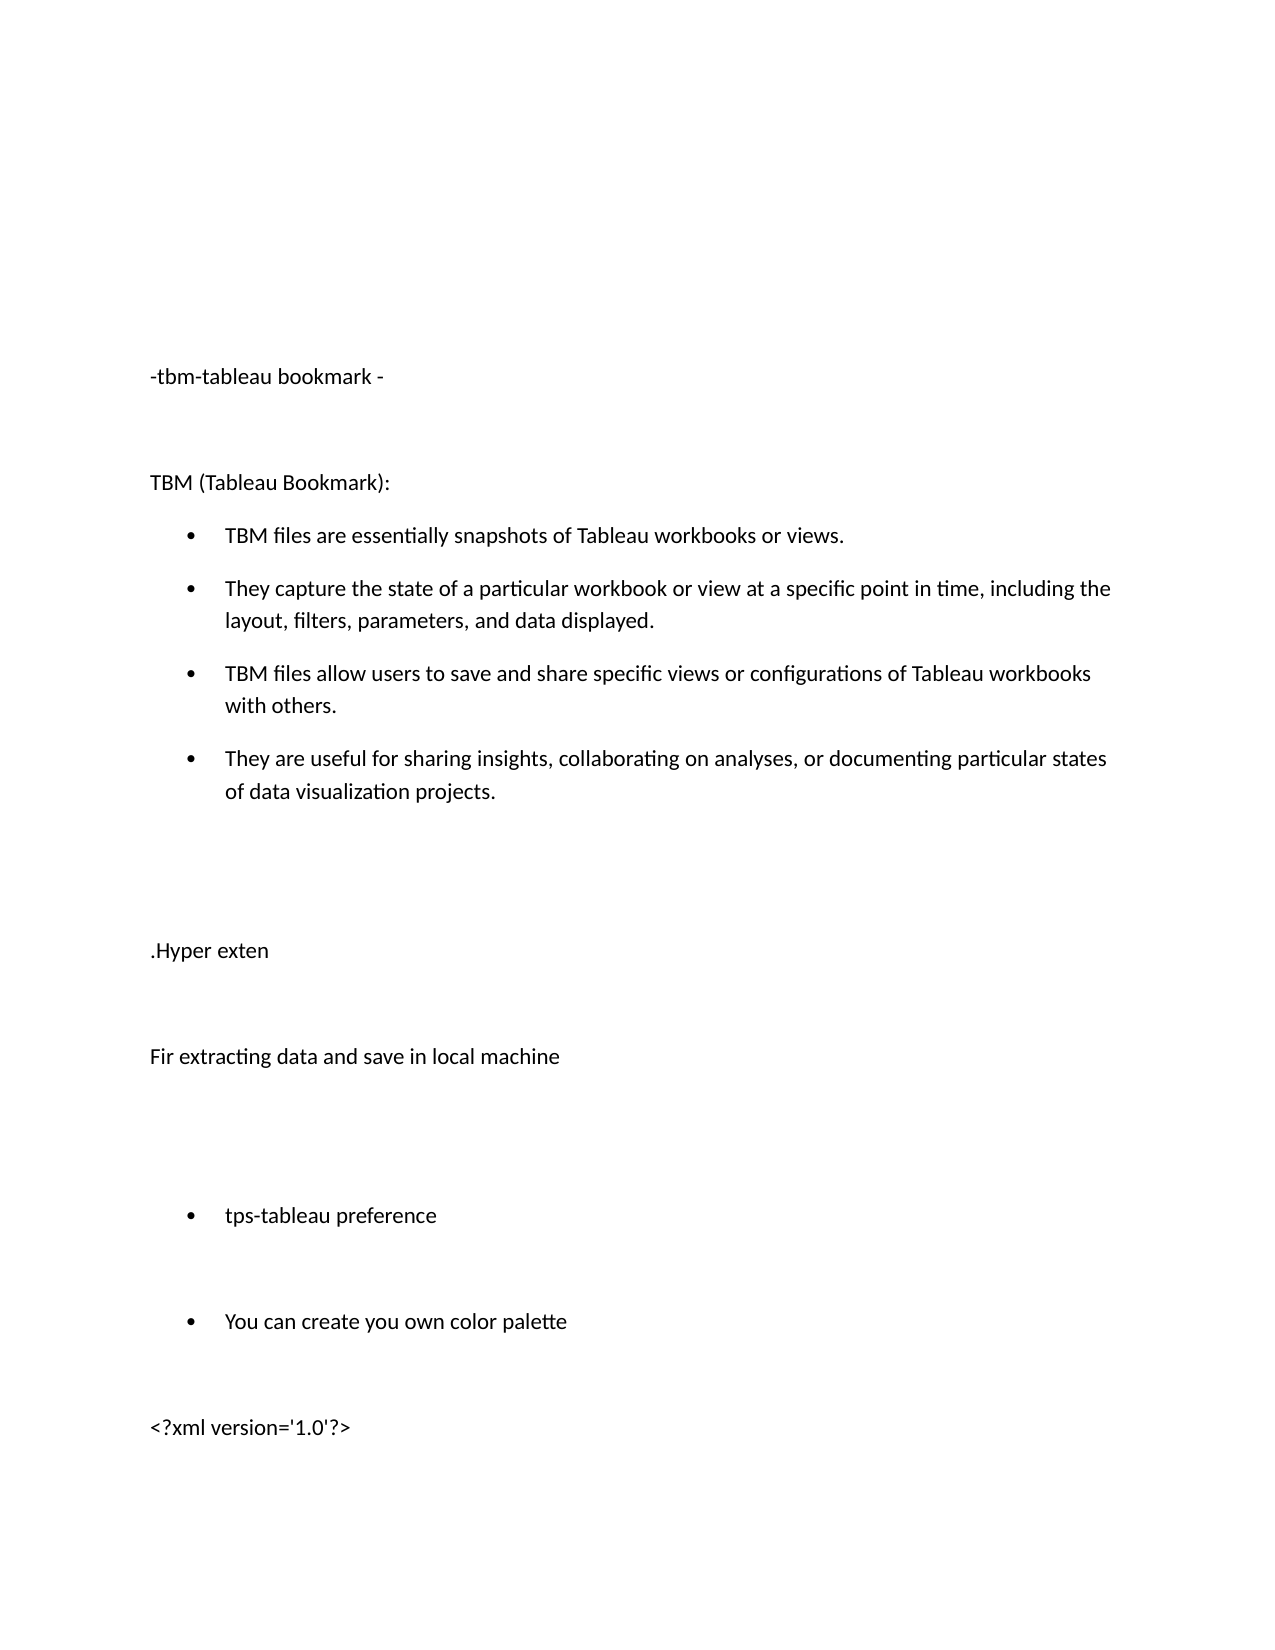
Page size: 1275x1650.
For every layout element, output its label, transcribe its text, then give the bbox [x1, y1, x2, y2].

text <?xml version='1.0'?> [150, 1413, 1125, 1441]
list They capture the state of a particular workbook or view at a specific point in time, including the layout, filters, parameters, and data displayed. [187, 574, 1125, 634]
text .Hyper exten [150, 936, 1125, 964]
list TBM files are essentially snapshots of Tableau workbooks or views. [187, 521, 1125, 549]
list tps-tableau preference [187, 1201, 1125, 1229]
text -tbm-tableau bookmark - [150, 362, 1125, 390]
list TBM files allow users to save and share specific views or configurations of Tableau workbooks with others. [187, 659, 1125, 719]
text Fir extracting data and save in local machine [150, 1042, 1125, 1070]
text TBM (Tableau Bookmark): [150, 468, 1125, 496]
list You can create you own color palette [187, 1307, 1125, 1335]
list They are useful for sharing insights, collaborating on analyses, or documenting particular states of data visualization projects. [187, 744, 1125, 805]
